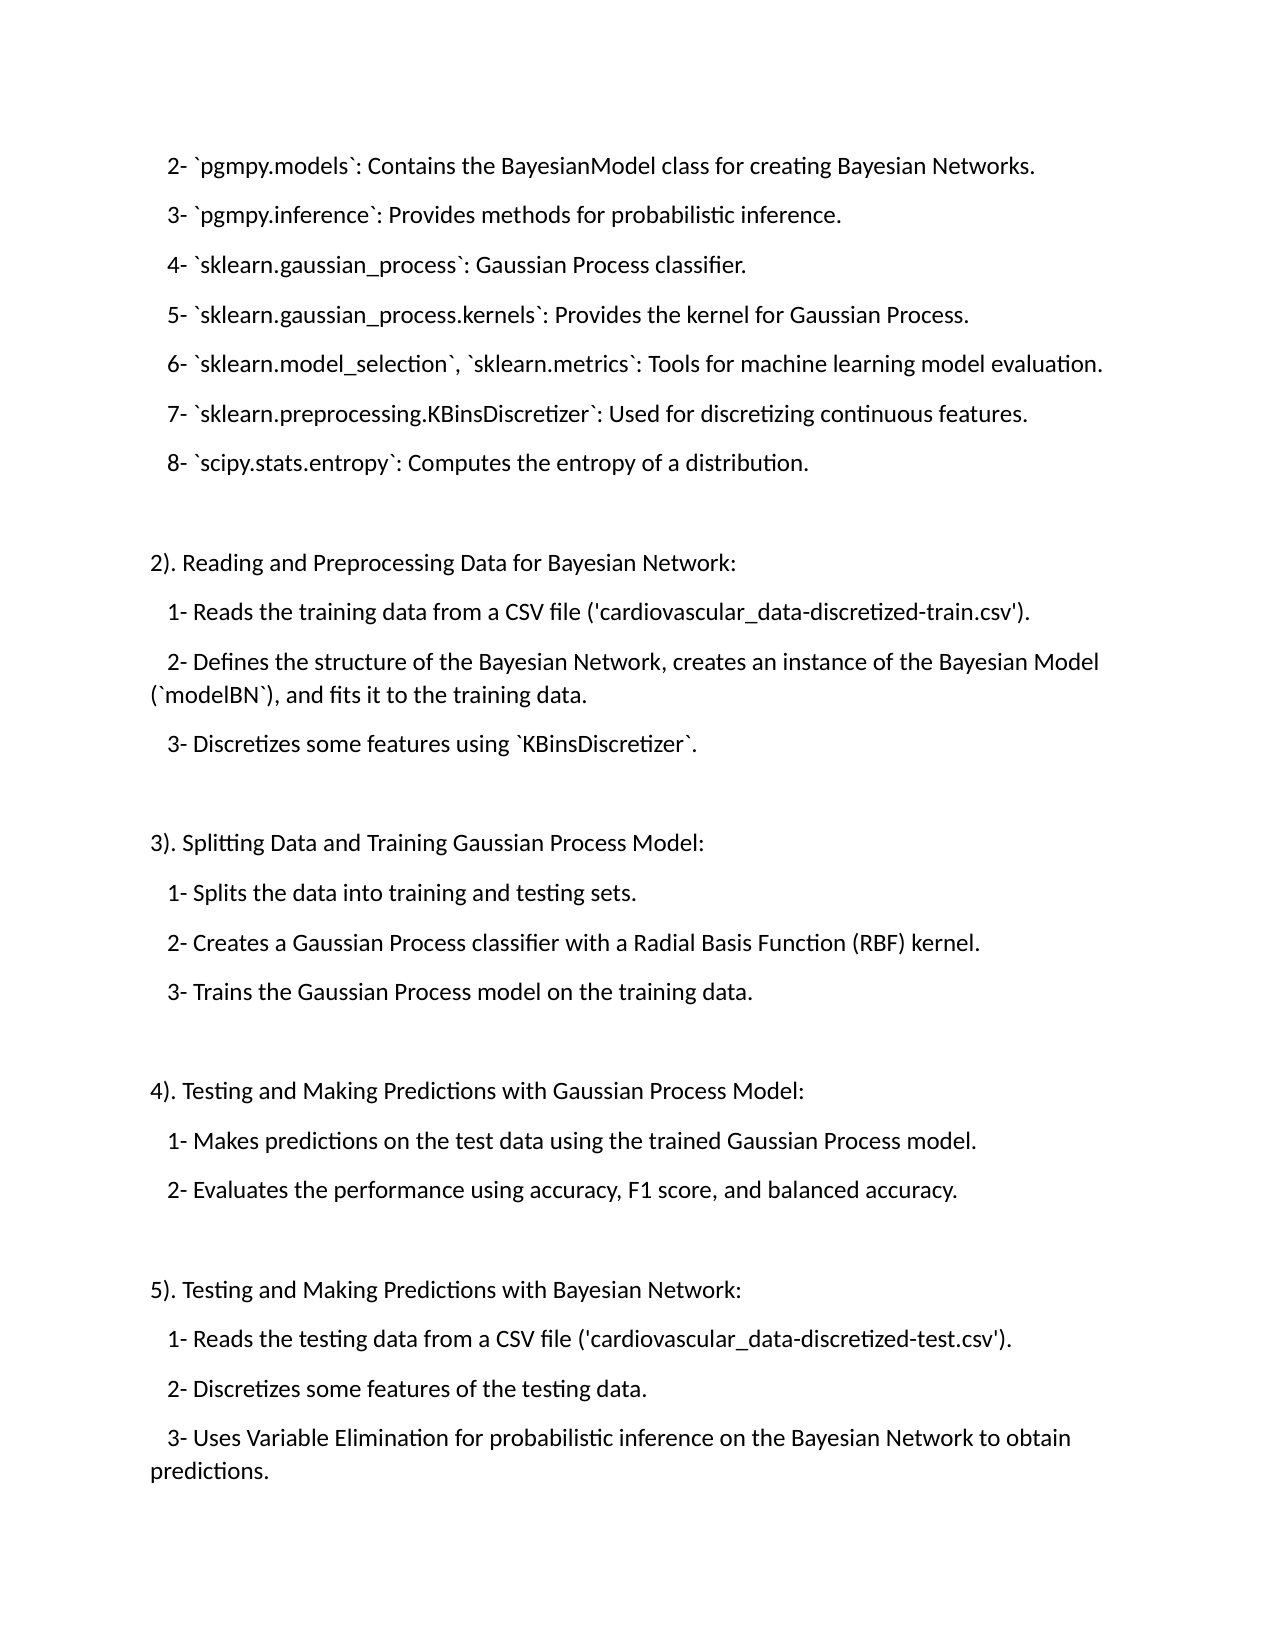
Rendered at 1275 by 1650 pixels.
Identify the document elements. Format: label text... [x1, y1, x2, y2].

text 7- `sklearn.preprocessing.KBinsDiscretizer`: Used for discretizing continuous features. [150, 398, 1125, 428]
text 2- Creates a Gaussian Process classifier with a Radial Basis Function (RBF) kernel. [150, 927, 1125, 957]
text 3- Trains the Gaussian Process model on the training data. [150, 976, 1125, 1007]
text 2- `pgmpy.models`: Contains the BayesianModel class for creating Bayesian Networks. [150, 150, 1125, 181]
text 3- Uses Variable Elimination for probabilistic inference on the Bayesian Network to obtain predictions. [150, 1422, 1125, 1486]
text 2- Discretizes some features of the testing data. [150, 1373, 1125, 1403]
text 1- Reads the training data from a CSV file ('cardiovascular_data-discretized-train.csv'). [150, 596, 1125, 627]
text 8- `scipy.stats.entropy`: Computes the entropy of a distribution. [150, 447, 1125, 478]
text 4- `sklearn.gaussian_process`: Gaussian Process classifier. [150, 249, 1125, 280]
text 3- Discretizes some features using `KBinsDiscretizer`. [150, 728, 1125, 759]
text 1- Splits the data into training and testing sets. [150, 877, 1125, 908]
text 5). Testing and Making Predictions with Bayesian Network: [150, 1274, 1125, 1304]
text 5- `sklearn.gaussian_process.kernels`: Provides the kernel for Gaussian Process. [150, 299, 1125, 329]
text 4). Testing and Making Predictions with Gaussian Process Model: [150, 1075, 1125, 1106]
text 2). Reading and Preprocessing Data for Bayesian Network: [150, 547, 1125, 577]
text 3- `pgmpy.inference`: Provides methods for probabilistic inference. [150, 199, 1125, 230]
text 1- Makes predictions on the test data using the trained Gaussian Process model. [150, 1125, 1125, 1156]
text 6- `sklearn.model_selection`, `sklearn.metrics`: Tools for machine learning model evaluation. [150, 348, 1125, 379]
text 2- Evaluates the performance using accuracy, F1 score, and balanced accuracy. [150, 1174, 1125, 1205]
text 2- Defines the structure of the Bayesian Network, creates an instance of the Bayesian Model (`modelBN`), and fits it to the training data. [150, 646, 1125, 709]
text 3). Splitting Data and Training Gaussian Process Model: [150, 827, 1125, 858]
text 1- Reads the testing data from a CSV file ('cardiovascular_data-discretized-test.csv'). [150, 1323, 1125, 1354]
